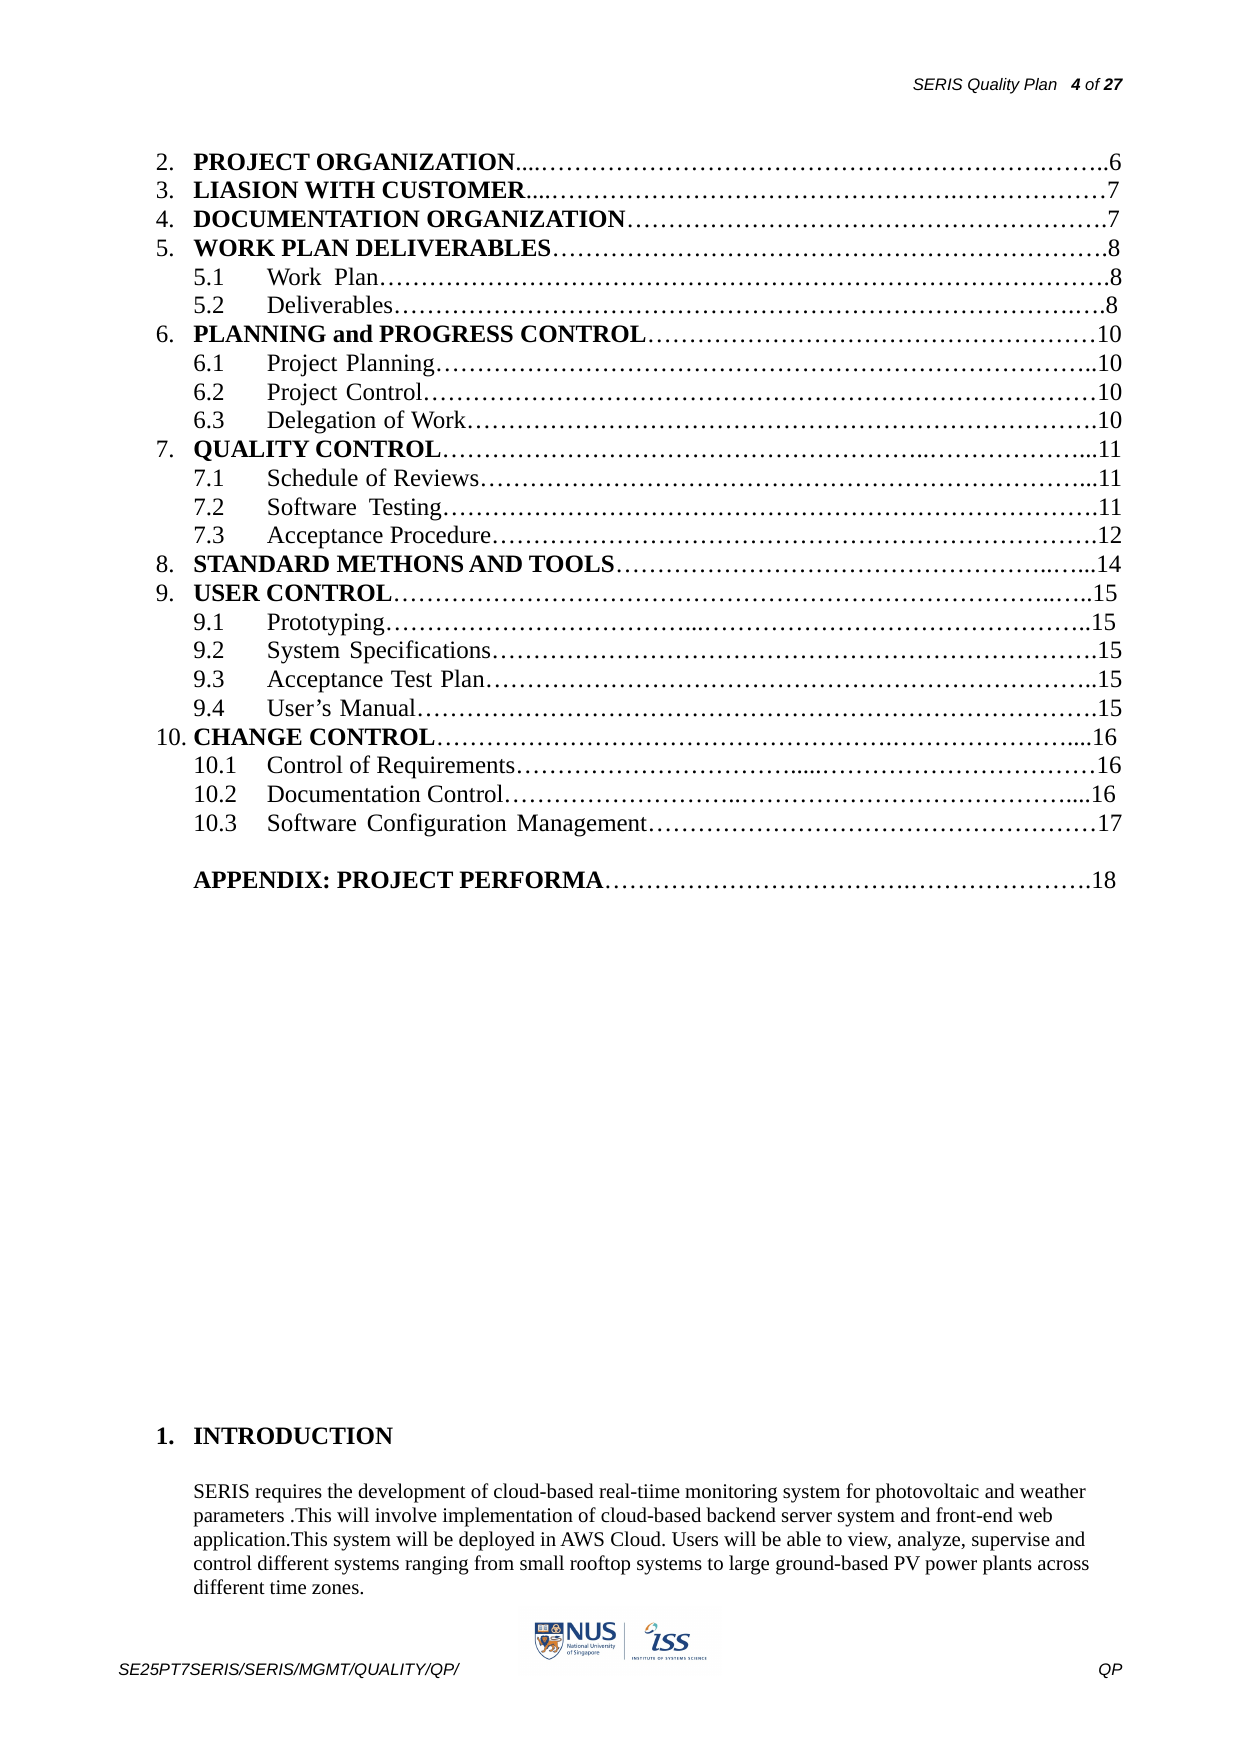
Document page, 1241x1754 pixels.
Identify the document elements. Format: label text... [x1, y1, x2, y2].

list INTRODUCTION [156, 1421, 1122, 1450]
picture [518, 1606, 722, 1676]
text SERIS requires the development of cloud-based real-tiime monitoring system for photovoltaic and weather parameters .This will involve implementation of cloud-based backend server system and front-end web application.This system will be deployed in AWS Cloud. Users will be able to view, analyze, supervise and control different systems ranging from small rooftop systems to large ground-based PV power plants across different time zones. [193, 1479, 1122, 1599]
